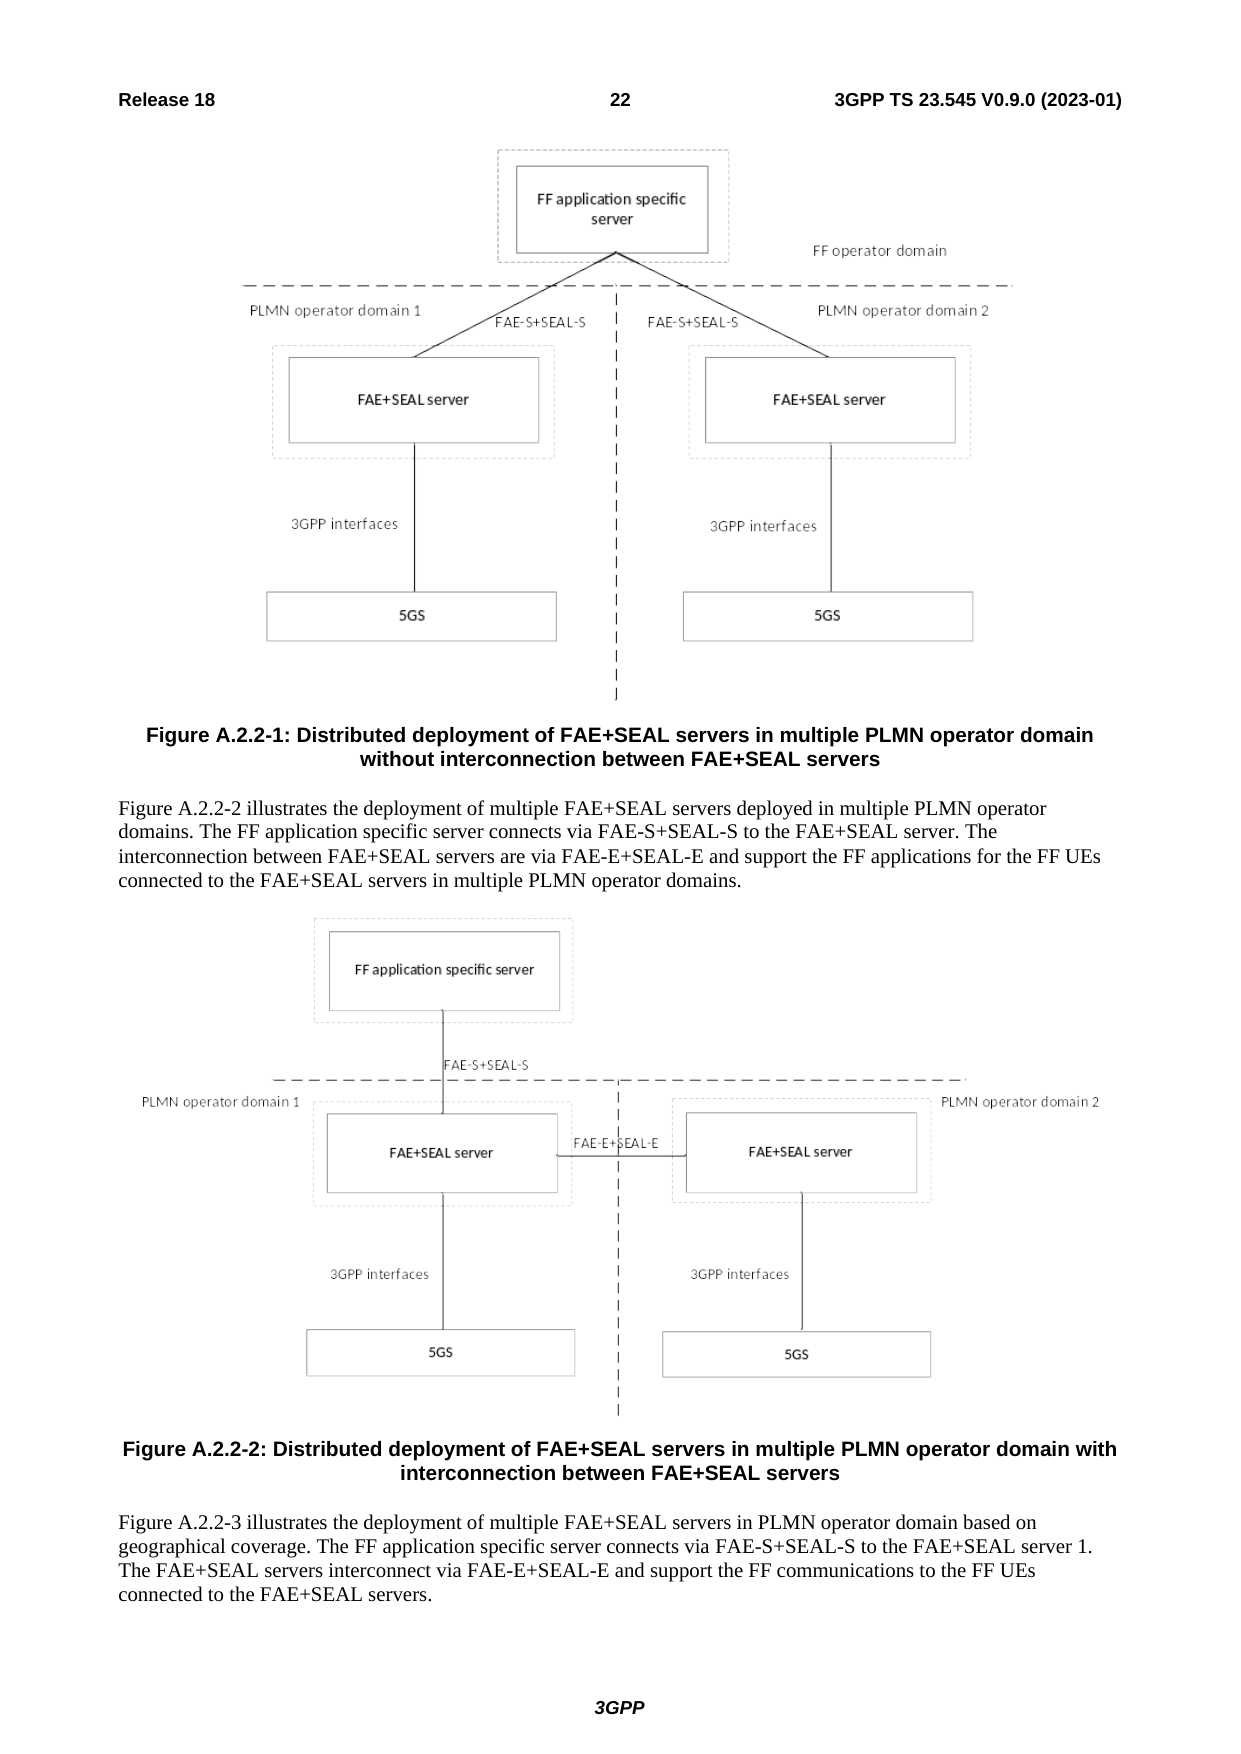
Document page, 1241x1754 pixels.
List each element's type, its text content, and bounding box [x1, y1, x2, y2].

text Figure A.2.2-3 illustrates the deployment of multiple FAE+SEAL servers in PLMN operator domain based on geographical coverage. The FF application specific server connects via FAE-S+SEAL-S to the FAE+SEAL server 1. The FAE+SEAL servers interconnect via FAE-E+SEAL-E and support the FF communications to the FF UEs connected to the FAE+SEAL servers. [118, 1510, 1122, 1606]
text Figure A.2.2-1: Distributed deployment of FAE+SEAL servers in multiple PLMN operator domain without interconnection between FAE+SEAL servers [118, 722, 1122, 770]
text Figure A.2.2-2: Distributed deployment of FAE+SEAL servers in multiple PLMN operator domain with interconnection between FAE+SEAL servers [118, 1437, 1122, 1485]
text Figure A.2.2-2 illustrates the deployment of multiple FAE+SEAL servers deployed in multiple PLMN operator domains. The FF application specific server connects via FAE-S+SEAL-S to the FAE+SEAL server. The interconnection between FAE+SEAL servers are via FAE-E+SEAL-E and support the FF applications for the FF UEs connected to the FAE+SEAL servers in multiple PLMN operator domains. [118, 795, 1122, 892]
